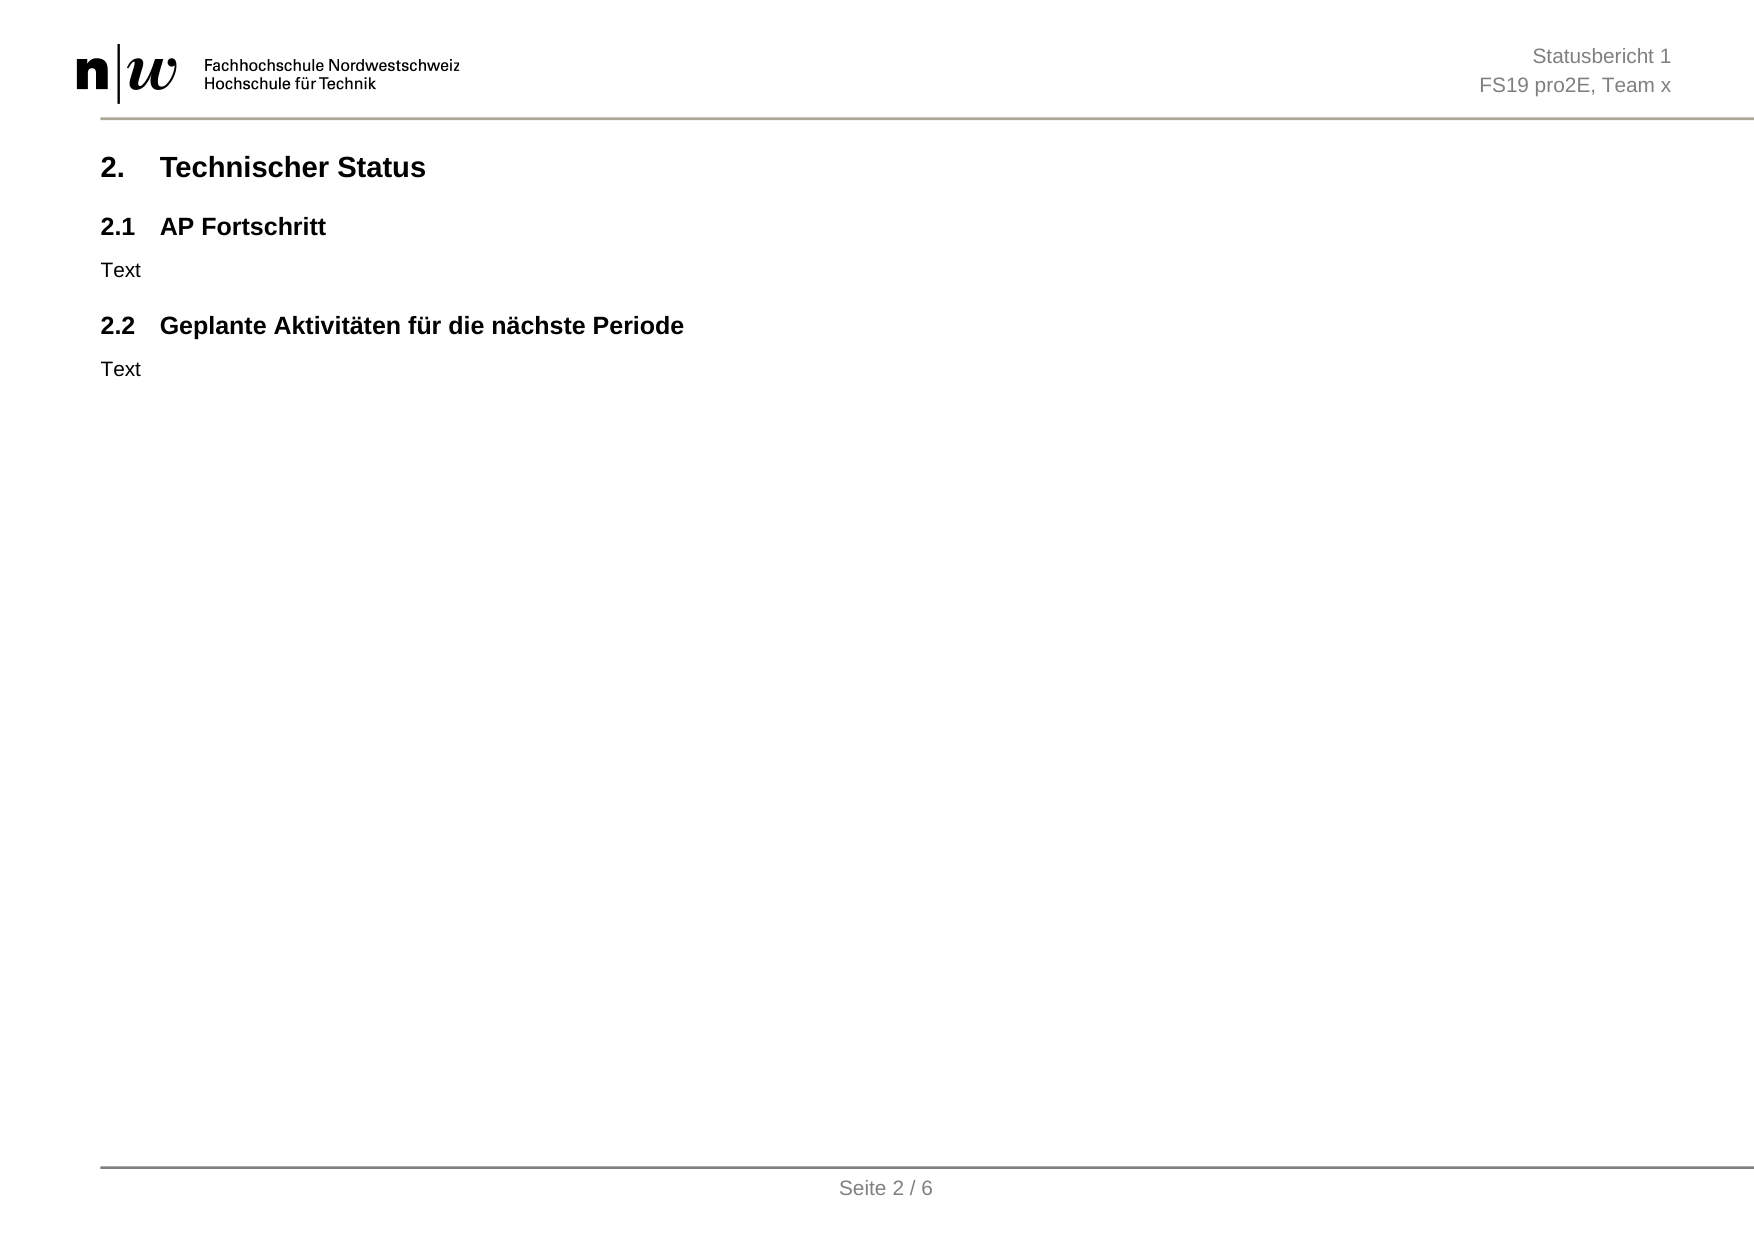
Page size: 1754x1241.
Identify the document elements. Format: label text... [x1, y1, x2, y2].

text Text [100, 255, 1671, 283]
subtitle Geplante Aktivitäten für die nächste Periode [100, 308, 1671, 341]
subtitle Technischer Status [100, 151, 1671, 184]
text Text [100, 354, 1671, 382]
subtitle AP Fortschritt [100, 209, 1671, 242]
picture [76, 44, 460, 104]
